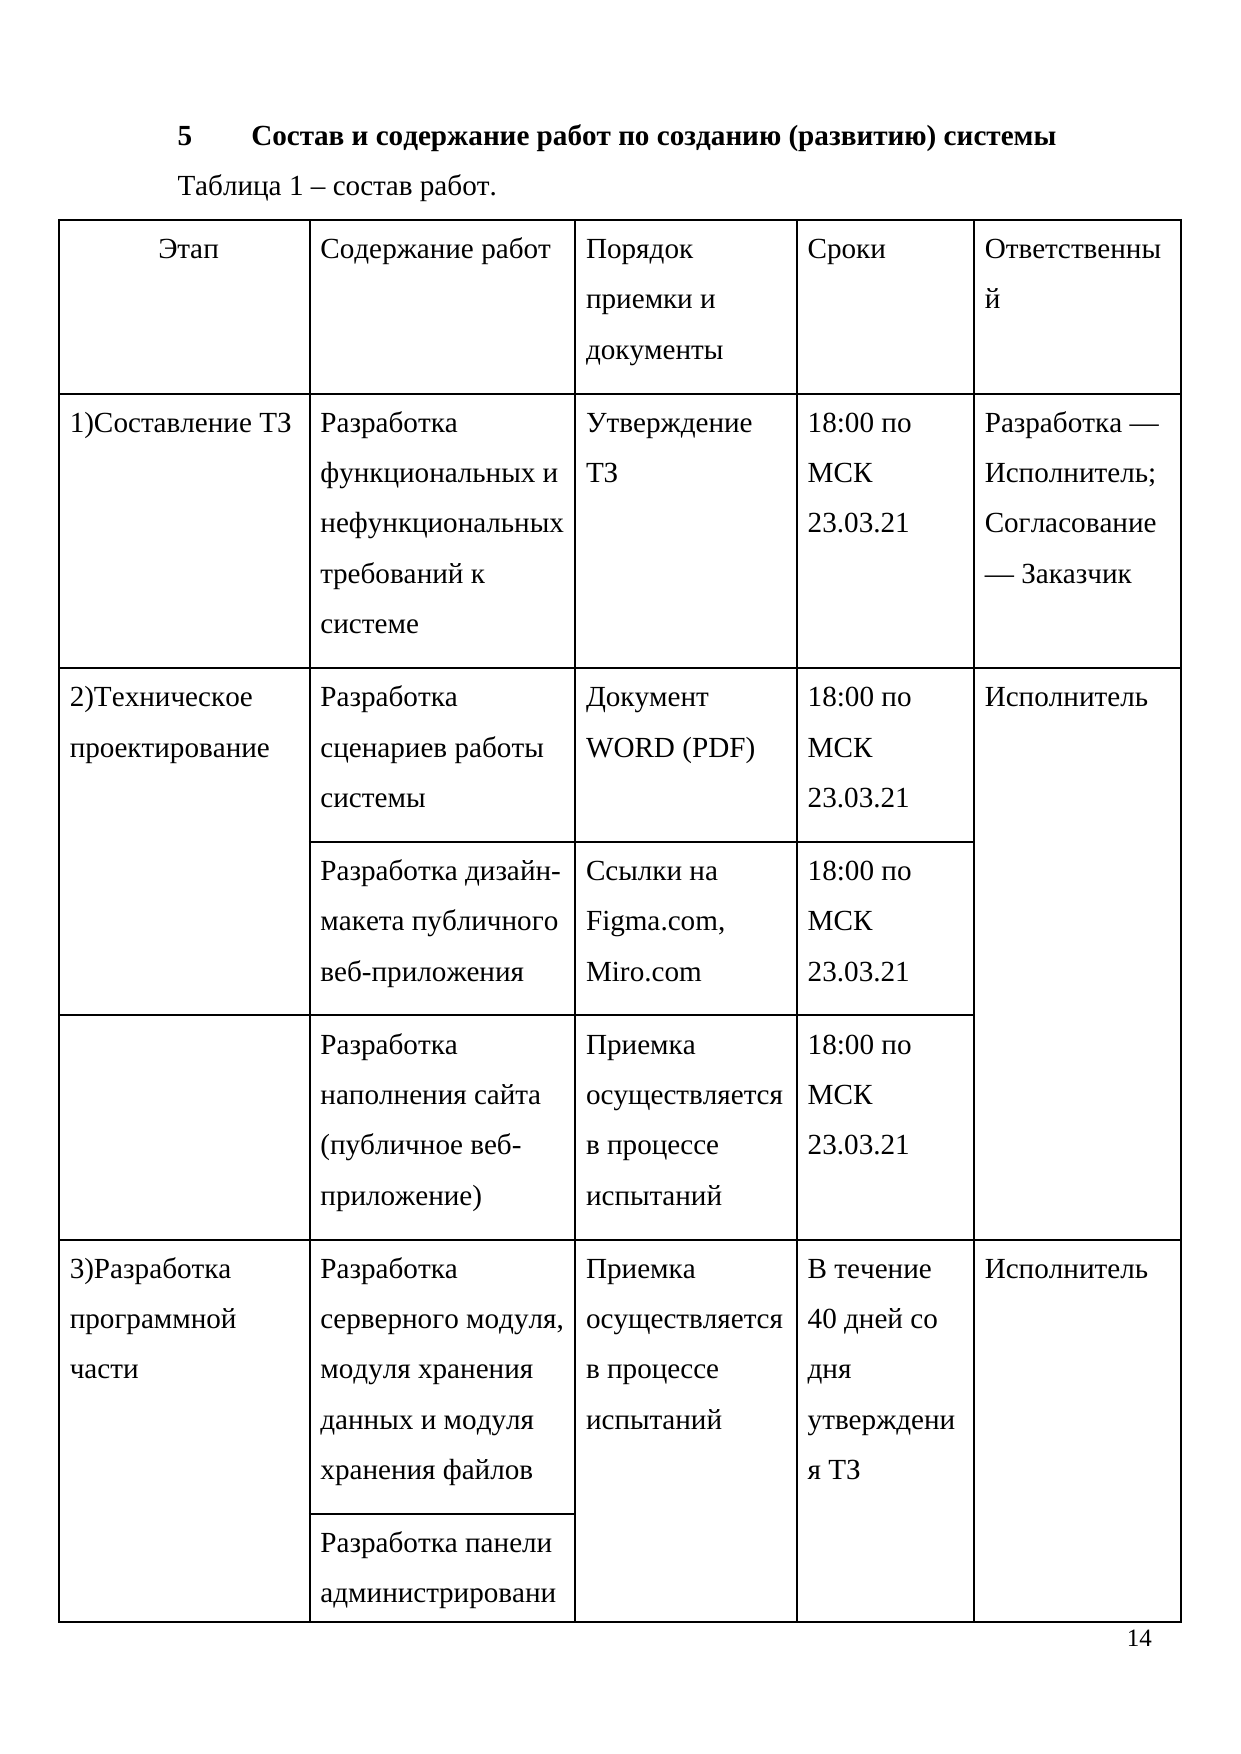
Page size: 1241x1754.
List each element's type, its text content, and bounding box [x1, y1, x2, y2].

table_cell 2)Техническое проектирование [60, 669, 309, 1014]
table_cell Ссылки на Figma.com, Miro.com [576, 843, 796, 1014]
table_cell 18:00 по МСК 23.03.21 [798, 669, 973, 841]
table_cell Документ WORD (PDF) [576, 669, 796, 841]
table_cell 18:00 по МСК 23.03.21 [798, 395, 973, 667]
table_cell 3)Разработка программной части [60, 1241, 309, 1621]
table_header Порядок приемки и документы [576, 221, 796, 392]
table_header Этап [60, 221, 309, 392]
table_cell Разработка — Исполнитель; Согласование — Заказчик [975, 395, 1180, 667]
table_cell В течение 40 дней со дня утверждения ТЗ [798, 1241, 973, 1621]
table_cell 18:00 по МСК 23.03.21 [798, 843, 973, 1014]
text Таблица 1 – состав работ. [177, 168, 1152, 202]
table_cell Разработка дизайн-макета публичного веб-приложения [311, 843, 574, 1014]
table_header Сроки [798, 221, 973, 392]
table_cell Исполнитель [975, 1241, 1180, 1621]
table_cell Приемка осуществляется в процессе испытаний [576, 1016, 796, 1238]
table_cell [311, 1515, 574, 1621]
table_cell Приемка осуществляется в процессе испытаний [576, 1241, 796, 1621]
table_cell [60, 1016, 309, 1238]
table_cell Разработка наполнения сайта (публичное веб-приложение) [311, 1016, 574, 1238]
table_cell 1)Составление ТЗ [60, 395, 309, 667]
table_cell Разработка сценариев работы системы [311, 669, 574, 841]
table_header Содержание работ [311, 221, 574, 392]
subtitle Состав и содержание работ по созданию (развитию) системы [177, 118, 1152, 152]
table_cell 18:00 по МСК 23.03.21 [798, 1016, 973, 1238]
table_header Ответственный [975, 221, 1180, 392]
table_cell Разработка функциональных и нефункциональных требований к системе [311, 395, 574, 667]
table_cell Разработка серверного модуля, модуля хранения данных и модуля хранения файлов [311, 1241, 574, 1513]
table_cell Исполнитель [975, 669, 1180, 1238]
table_cell Утверждение ТЗ [576, 395, 796, 667]
